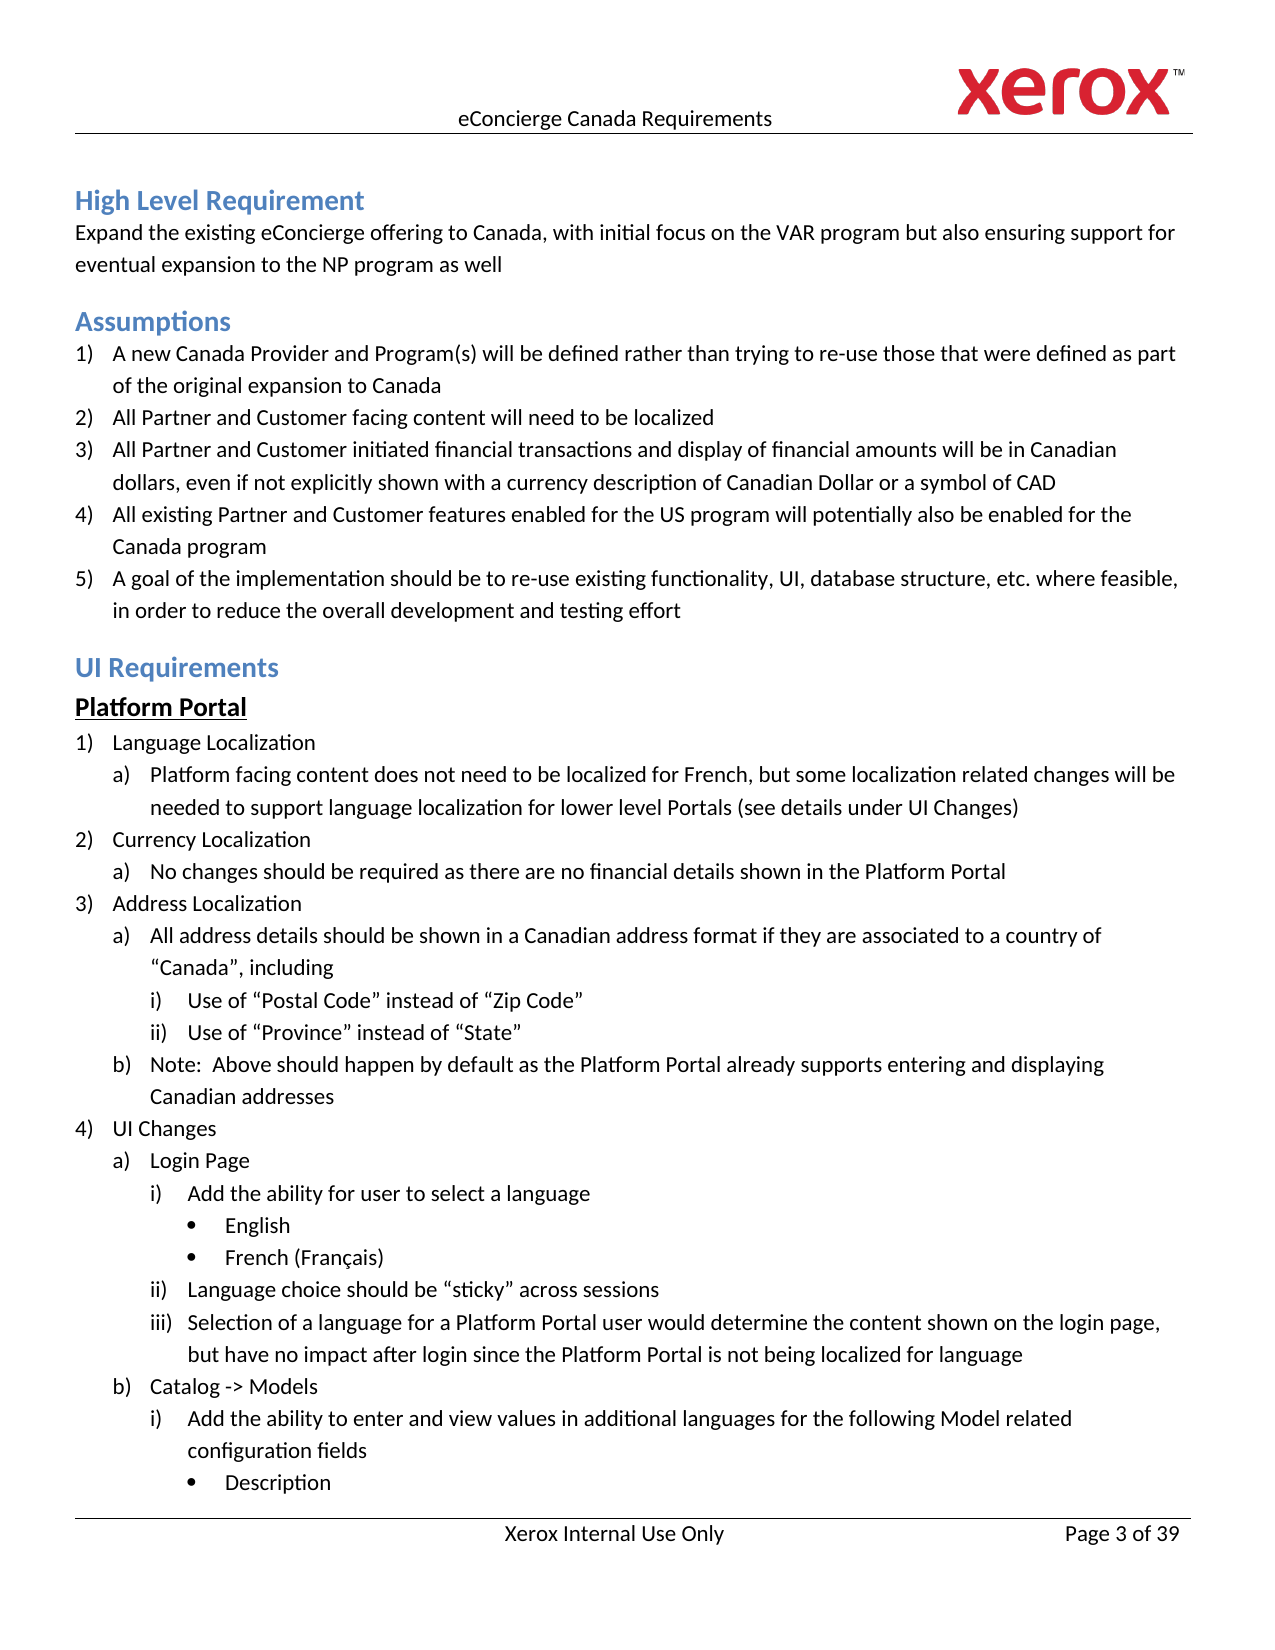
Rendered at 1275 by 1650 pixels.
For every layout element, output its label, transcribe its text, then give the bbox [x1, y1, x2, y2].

list Add the ability to enter and view values in additional languages for the following Model related configuration fields [150, 1404, 1191, 1464]
text Expand the existing eConcierge offering to Canada, with initial focus on the VAR program but also ensuring support for eventual expansion to the NP program as well [75, 218, 1191, 278]
list Use of “Province” instead of “State” [150, 1018, 1191, 1046]
list A new Canada Provider and Program(s) will be defined rather than trying to re-use those that were defined as part of the original expansion to Canada [75, 339, 1191, 399]
list Currency Localization [75, 825, 1191, 853]
list French (Français) [187, 1243, 1191, 1271]
list Add the ability for user to select a language [150, 1179, 1191, 1207]
subtitle Assumptions [75, 303, 1191, 339]
subtitle UI Requirements [75, 649, 1191, 685]
list English [187, 1211, 1191, 1239]
list Login Page [112, 1147, 1191, 1175]
list Catalog -> Models [112, 1372, 1191, 1400]
list No changes should be required as there are no financial details shown in the Platform Portal [112, 857, 1191, 885]
list Description [187, 1468, 1191, 1497]
list Platform facing content does not need to be localized for French, but some localization related changes will be needed to support language localization for lower level Portals (see details under UI Changes) [112, 760, 1191, 821]
list A goal of the implementation should be to re-use existing functionality, UI, database structure, etc. where feasible, in order to reduce the overall development and testing effort [75, 564, 1191, 624]
subtitle Platform Portal [75, 690, 1191, 723]
list Language Localization [75, 728, 1191, 756]
list Selection of a language for a Platform Portal user would determine the content shown on the login page, but have no impact after login since the Platform Portal is not being localized for language [150, 1308, 1191, 1368]
subtitle High Level Requirement [75, 182, 1191, 218]
list Address Localization [75, 889, 1191, 917]
picture [957, 68, 1185, 115]
list Language choice should be “sticky” across sessions [150, 1275, 1191, 1303]
list Note: Above should happen by default as the Platform Portal already supports entering and displaying Canadian addresses [112, 1050, 1191, 1110]
list All address details should be shown in a Canadian address format if they are associated to a country of “Canada”, including [112, 921, 1191, 982]
list All Partner and Customer initiated financial transactions and display of financial amounts will be in Canadian dollars, even if not explicitly shown with a currency description of Canadian Dollar or a symbol of CAD [75, 435, 1191, 496]
list All existing Partner and Customer features enabled for the US program will potentially also be enabled for the Canada program [75, 500, 1191, 560]
list UI Changes [75, 1114, 1191, 1142]
list Use of “Postal Code” instead of “Zip Code” [150, 986, 1191, 1014]
list All Partner and Customer facing content will need to be localized [75, 403, 1191, 431]
